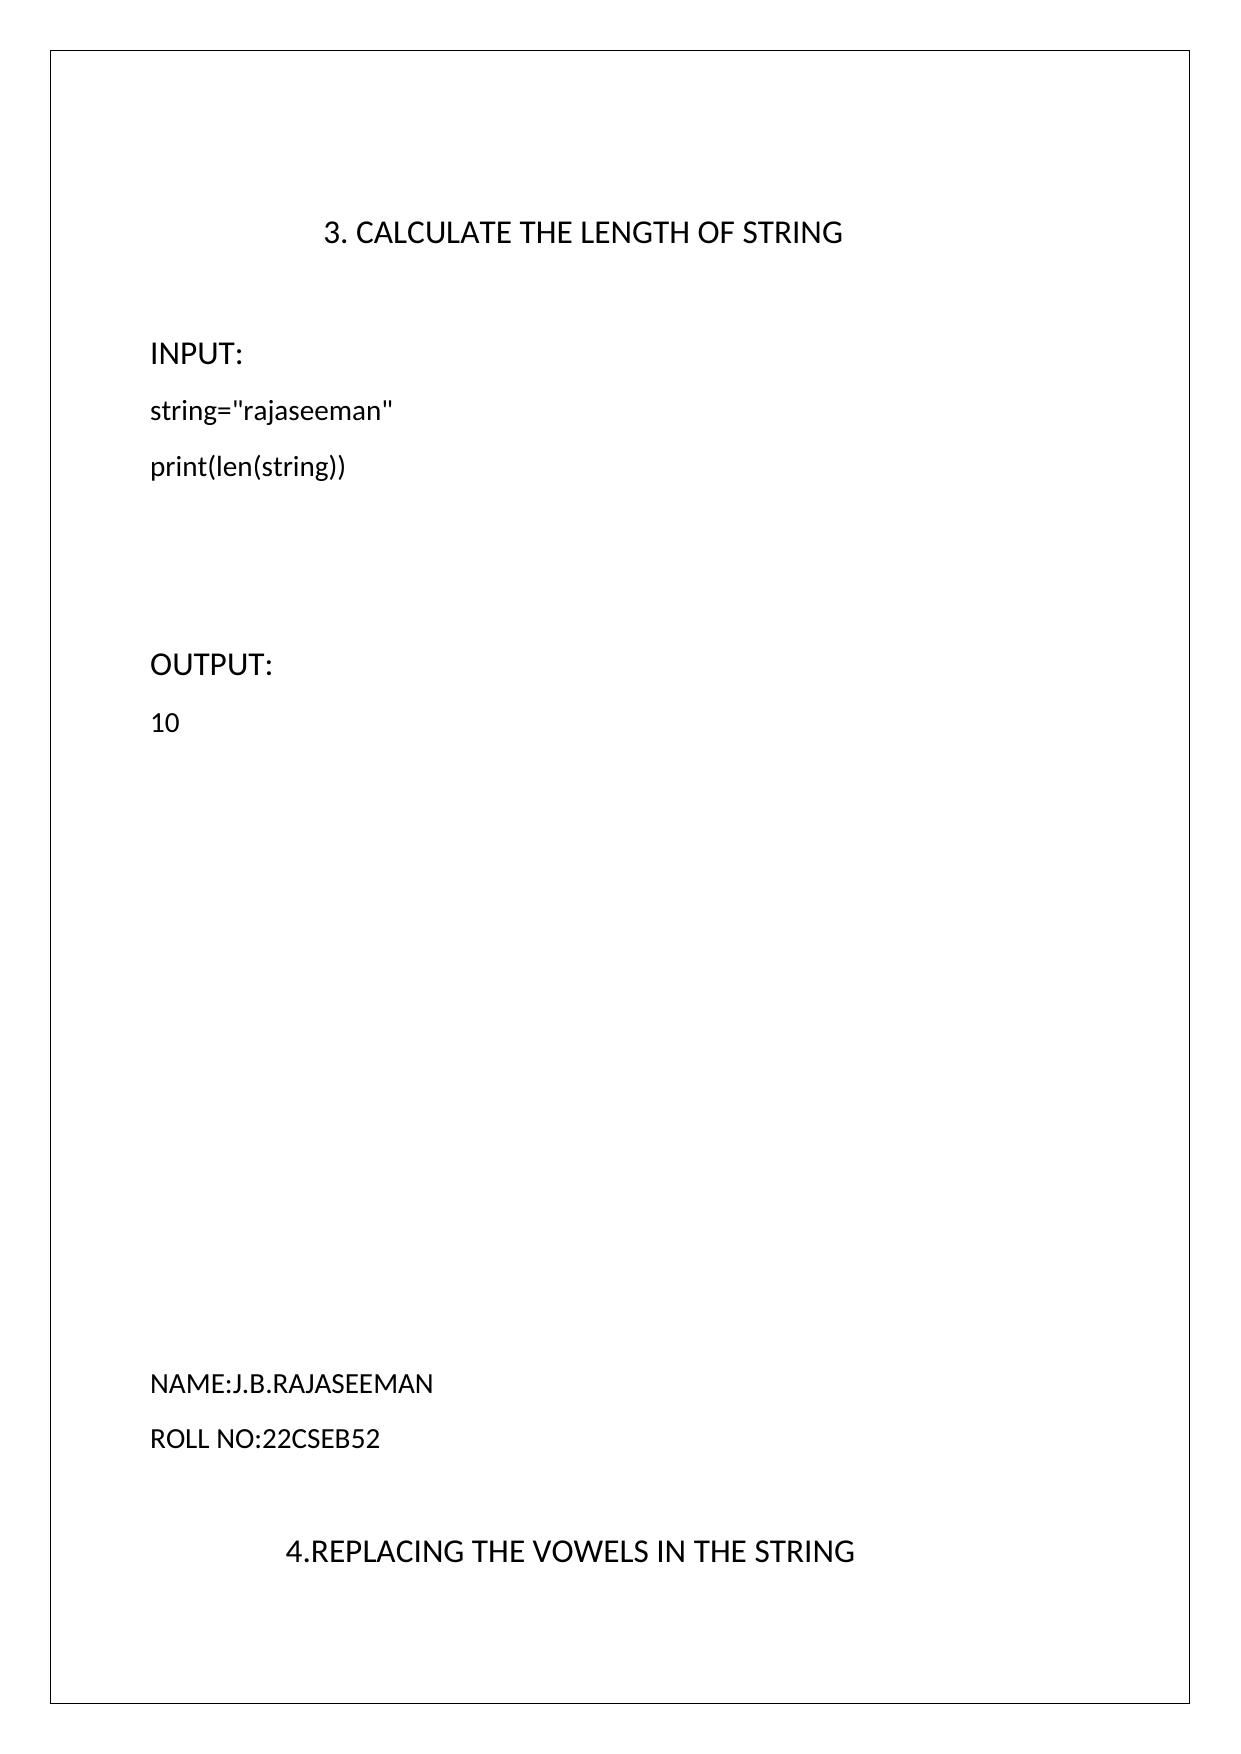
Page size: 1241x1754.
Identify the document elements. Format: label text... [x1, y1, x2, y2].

text ROLL NO:22CSEB52 [150, 1420, 1090, 1456]
text string="rajaseeman" [150, 392, 1090, 428]
text NAME:J.B.RAJASEEMAN [150, 1365, 1090, 1401]
text print(len(string)) [150, 448, 1090, 483]
text 10 [150, 704, 1090, 739]
text OUTPUT: [150, 643, 1090, 684]
text 3. CALCULATE THE LENGTH OF STRING [150, 211, 1090, 251]
text INPUT: [150, 332, 1090, 373]
text 4.REPLACING THE VOWELS IN THE STRING [150, 1531, 1090, 1571]
